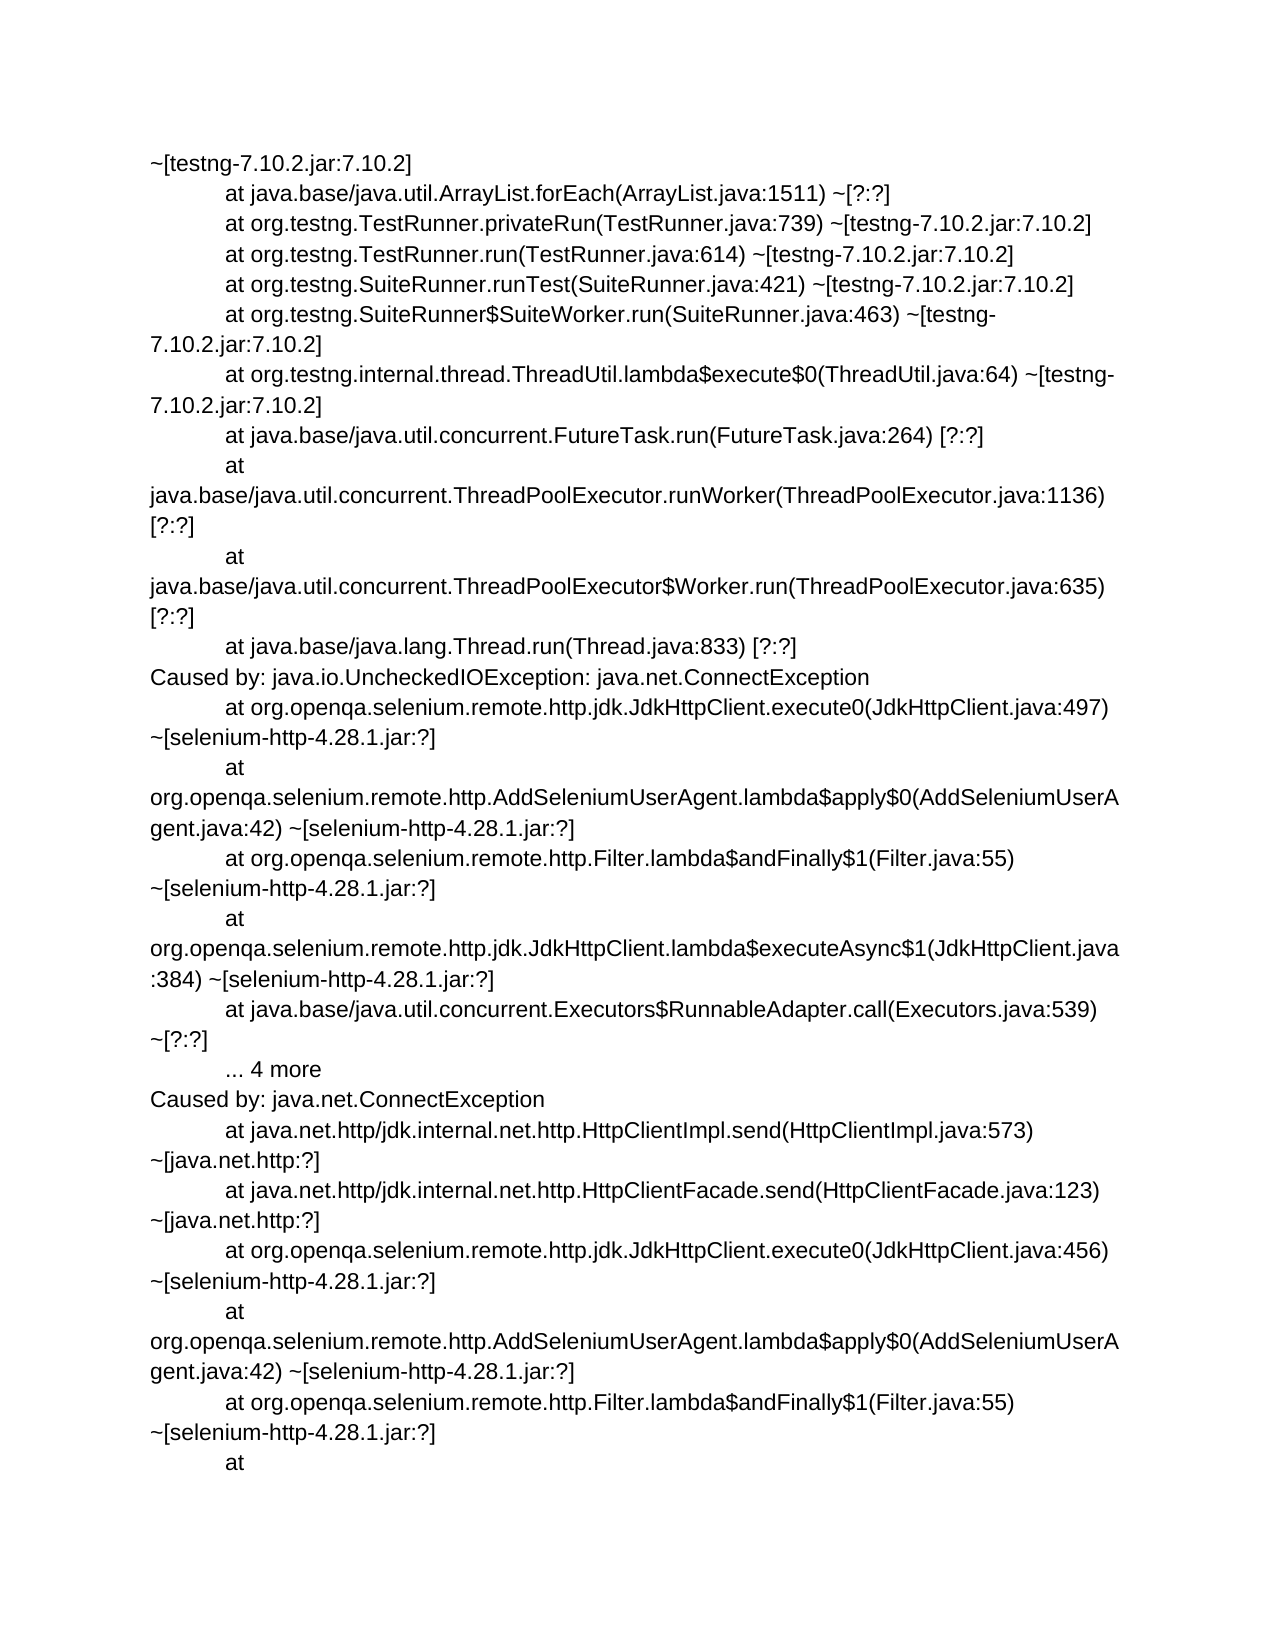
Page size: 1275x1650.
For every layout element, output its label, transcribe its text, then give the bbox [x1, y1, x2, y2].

text at org.testng.SuiteRunner.runTest(SuiteRunner.java:421) ~[testng-7.10.2.jar:7.10.2] [150, 271, 1125, 297]
text ... 4 more [150, 1056, 1125, 1083]
text at org.openqa.selenium.remote.http.jdk.JdkHttpClient.lambda$executeAsync$1(JdkHttpClient.java:384) ~[selenium-http-4.28.1.jar:?] [150, 905, 1125, 992]
text at java.base/java.lang.Thread.run(Thread.java:833) [?:?] [150, 633, 1125, 660]
text at java.base/java.util.concurrent.ThreadPoolExecutor$Worker.run(ThreadPoolExecutor.java:635) [?:?] [150, 543, 1125, 629]
text at org.openqa.selenium.remote.http.Filter.lambda$andFinally$1(Filter.java:55) ~[selenium-http-4.28.1.jar:?] [150, 1388, 1125, 1445]
text Caused by: java.io.UncheckedIOException: java.net.ConnectException [150, 663, 1125, 690]
text at org.testng.TestRunner.privateRun(TestRunner.java:739) ~[testng-7.10.2.jar:7.10.2] [150, 210, 1125, 237]
text at org.openqa.selenium.remote.http.jdk.JdkHttpClient.execute0(JdkHttpClient.java:497) ~[selenium-http-4.28.1.jar:?] [150, 694, 1125, 750]
text at org.testng.SuiteRunner$SuiteWorker.run(SuiteRunner.java:463) ~[testng-7.10.2.jar:7.10.2] [150, 301, 1125, 358]
text at java.net.http/jdk.internal.net.http.HttpClientFacade.send(HttpClientFacade.java:123) ~[java.net.http:?] [150, 1177, 1125, 1234]
text Caused by: java.net.ConnectException [150, 1086, 1125, 1113]
text at java.base/java.util.concurrent.ThreadPoolExecutor.runWorker(ThreadPoolExecutor.java:1136) [?:?] [150, 452, 1125, 539]
text at org.openqa.selenium.remote.http.jdk.JdkHttpClient.execute0(JdkHttpClient.java:456) ~[selenium-http-4.28.1.jar:?] [150, 1237, 1125, 1294]
text at org.openqa.selenium.remote.http.AddSeleniumUserAgent.lambda$apply$0(AddSeleniumUserAgent.java:42) ~[selenium-http-4.28.1.jar:?] [150, 754, 1125, 841]
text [150, 1449, 1125, 1475]
text at java.base/java.util.concurrent.Executors$RunnableAdapter.call(Executors.java:539) ~[?:?] [150, 996, 1125, 1052]
text at org.testng.internal.thread.ThreadUtil.lambda$execute$0(ThreadUtil.java:64) ~[testng-7.10.2.jar:7.10.2] [150, 361, 1125, 418]
text at org.openqa.selenium.remote.http.Filter.lambda$andFinally$1(Filter.java:55) ~[selenium-http-4.28.1.jar:?] [150, 845, 1125, 901]
text at java.base/java.util.concurrent.FutureTask.run(FutureTask.java:264) [?:?] [150, 422, 1125, 448]
text at java.net.http/jdk.internal.net.http.HttpClientImpl.send(HttpClientImpl.java:573) ~[java.net.http:?] [150, 1117, 1125, 1173]
text at org.testng.TestRunner.run(TestRunner.java:614) ~[testng-7.10.2.jar:7.10.2] [150, 241, 1125, 267]
text at java.base/java.util.ArrayList.forEach(ArrayList.java:1511) ~[?:?] [150, 180, 1125, 207]
text at org.openqa.selenium.remote.http.AddSeleniumUserAgent.lambda$apply$0(AddSeleniumUserAgent.java:42) ~[selenium-http-4.28.1.jar:?] [150, 1298, 1125, 1385]
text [150, 150, 1125, 176]
